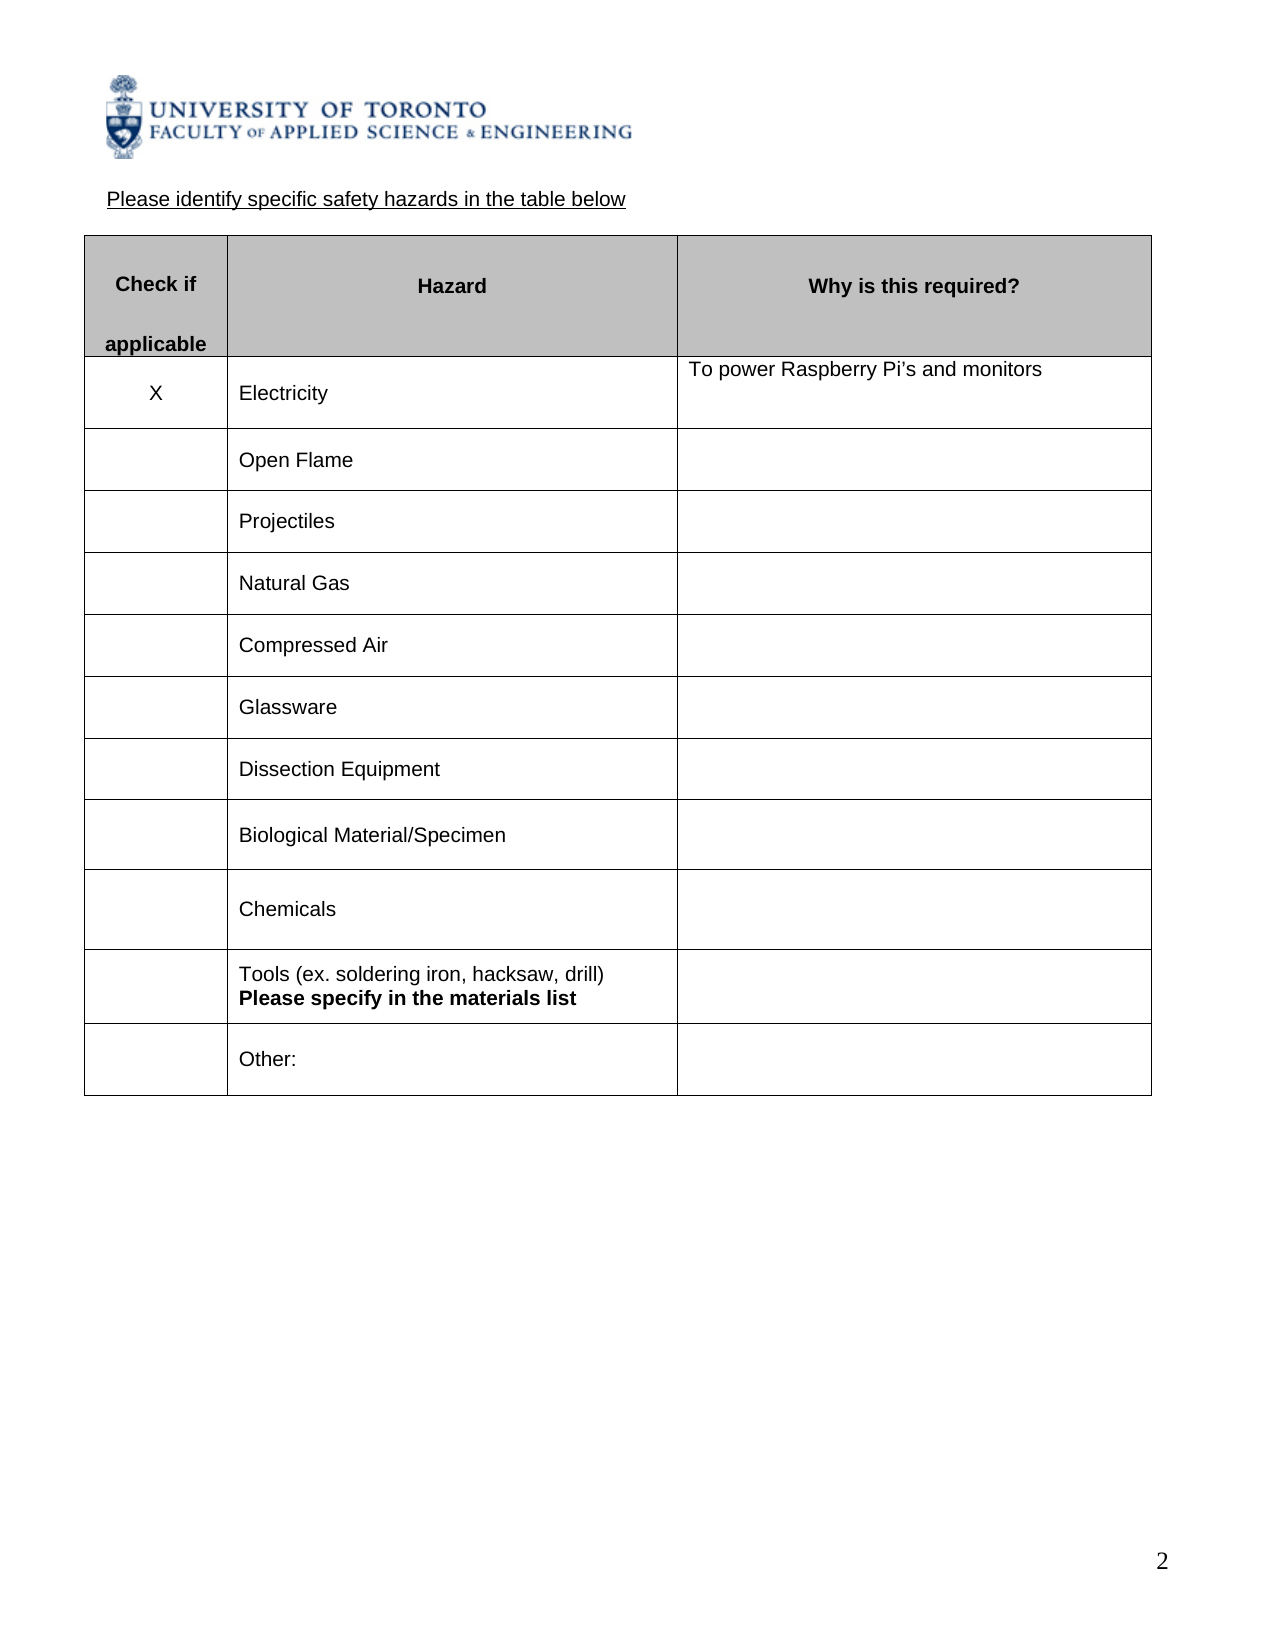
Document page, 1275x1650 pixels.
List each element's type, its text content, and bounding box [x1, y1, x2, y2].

table_cell Compressed Air [228, 615, 677, 676]
table_cell [85, 1024, 227, 1094]
table_cell [85, 615, 227, 676]
table_header Hazard [228, 236, 677, 356]
table_cell [678, 491, 1151, 552]
table_cell Open Flame [228, 429, 677, 490]
table_cell [678, 800, 1151, 868]
table_cell [678, 615, 1151, 676]
table_cell [678, 950, 1151, 1022]
table_cell Electricity [228, 357, 677, 428]
picture [106, 75, 632, 159]
text Please identify specific safety hazards in the table below [106, 187, 1169, 211]
table_cell Chemicals [228, 870, 677, 949]
table_cell Biological Material/Specimen [228, 800, 677, 868]
table_header Check if applicable [85, 236, 227, 356]
table_cell [678, 739, 1151, 799]
table_cell [85, 800, 227, 868]
table_cell [678, 553, 1151, 614]
table_cell [85, 553, 227, 614]
table_cell Natural Gas [228, 553, 677, 614]
table_header Why is this required? [678, 236, 1151, 356]
table_cell [85, 677, 227, 737]
table_cell X [85, 357, 227, 428]
table_cell Dissection Equipment [228, 739, 677, 799]
table_cell Glassware [228, 677, 677, 737]
table_cell [85, 739, 227, 799]
table_cell [85, 870, 227, 949]
table_cell Projectiles [228, 491, 677, 552]
table_cell [85, 950, 227, 1022]
table_cell [85, 491, 227, 552]
table_cell [85, 429, 227, 490]
table_cell [678, 677, 1151, 737]
table_cell Other: [228, 1024, 677, 1094]
table_cell [678, 1024, 1151, 1094]
table_cell [678, 429, 1151, 490]
table_cell Tools (ex. soldering iron, hacksaw, drill) Please specify in the materials list [228, 950, 677, 1022]
table_cell To power Raspberry Pi’s and monitors [678, 357, 1151, 428]
table_cell [678, 870, 1151, 949]
